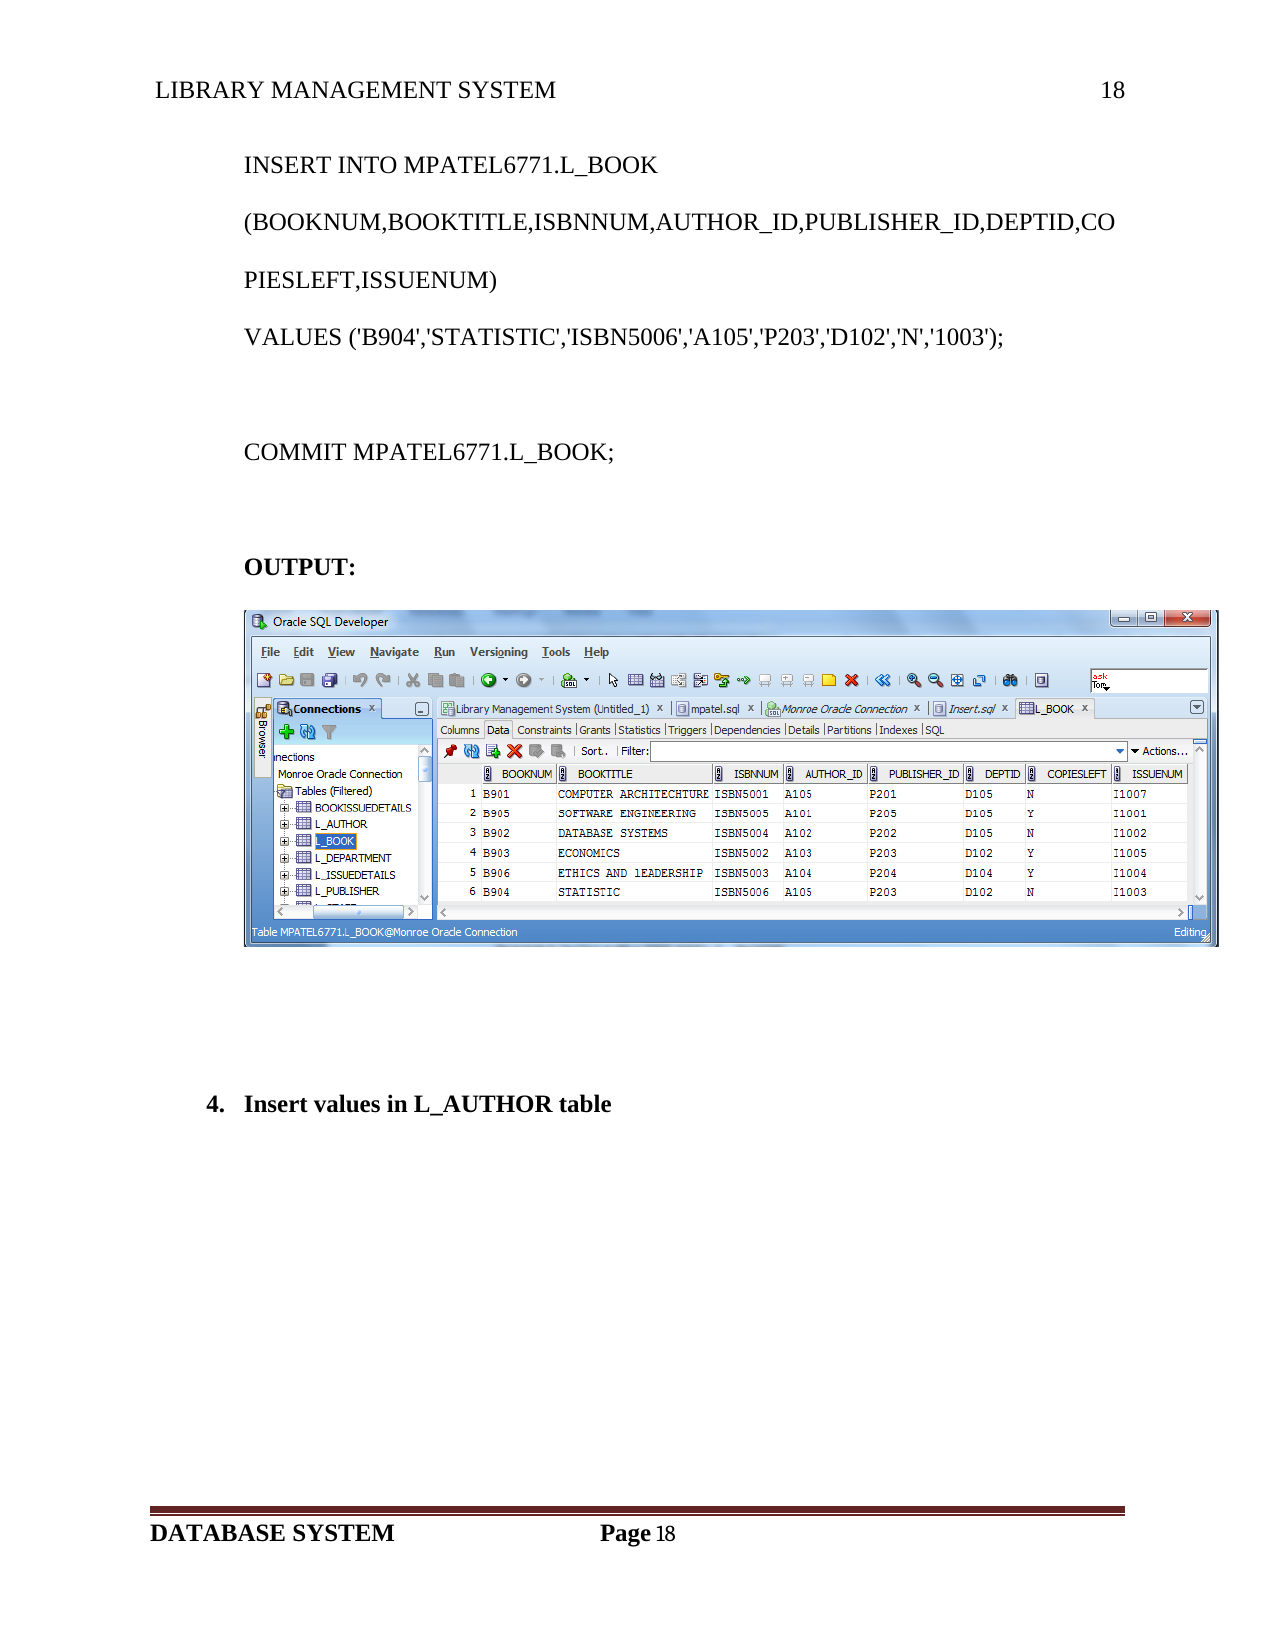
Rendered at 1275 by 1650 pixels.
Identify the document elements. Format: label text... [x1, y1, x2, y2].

list COMMIT MPATEL6771.L_BOOK; [244, 437, 1125, 466]
list VALUES ('B904','STATISTIC','ISBN5006','A105','P203','D102','N','1003'); [244, 322, 1125, 351]
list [244, 150, 1125, 294]
picture [243, 610, 1219, 947]
list OUTPUT: [244, 552, 1125, 581]
list Insert values in L_AUTHOR table [206, 1089, 1125, 1118]
